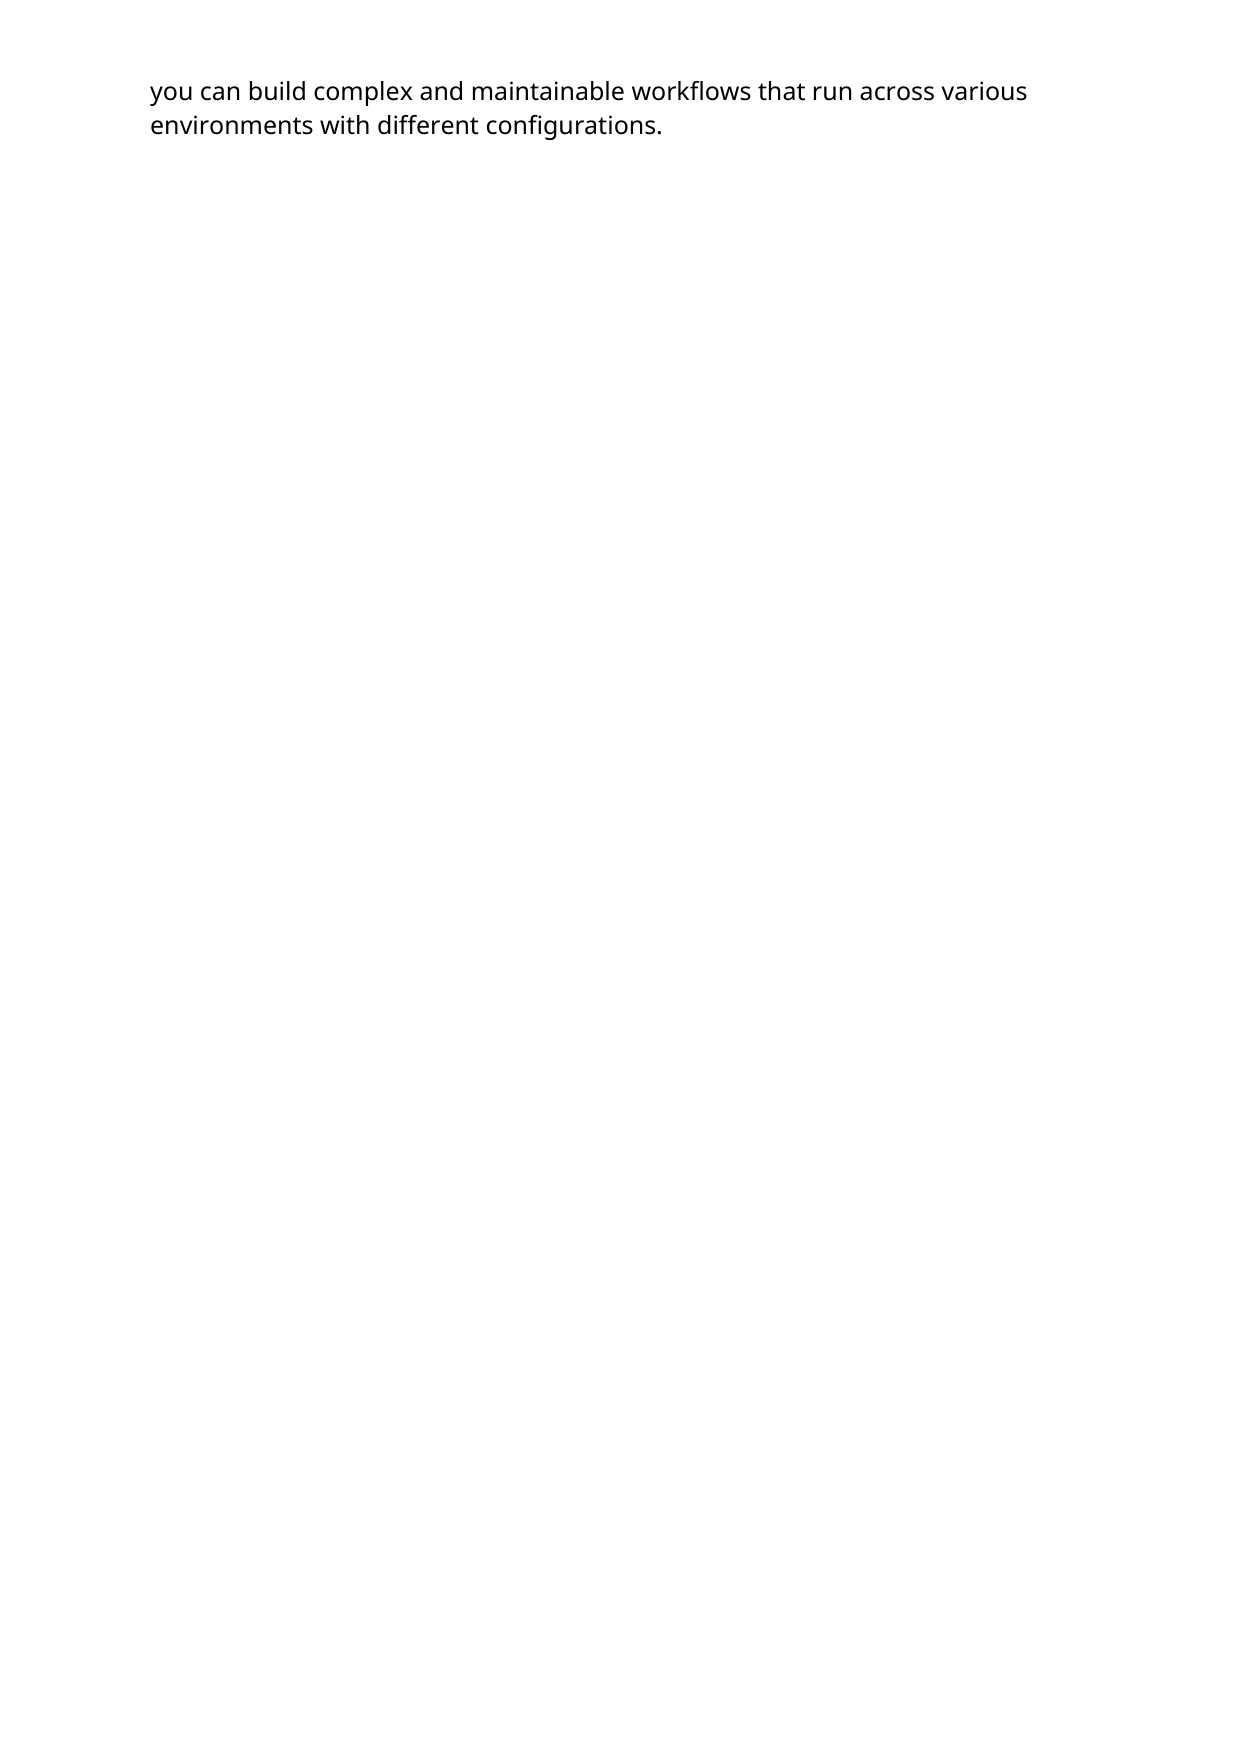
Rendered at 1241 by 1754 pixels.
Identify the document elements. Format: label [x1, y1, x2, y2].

text [150, 74, 1090, 142]
